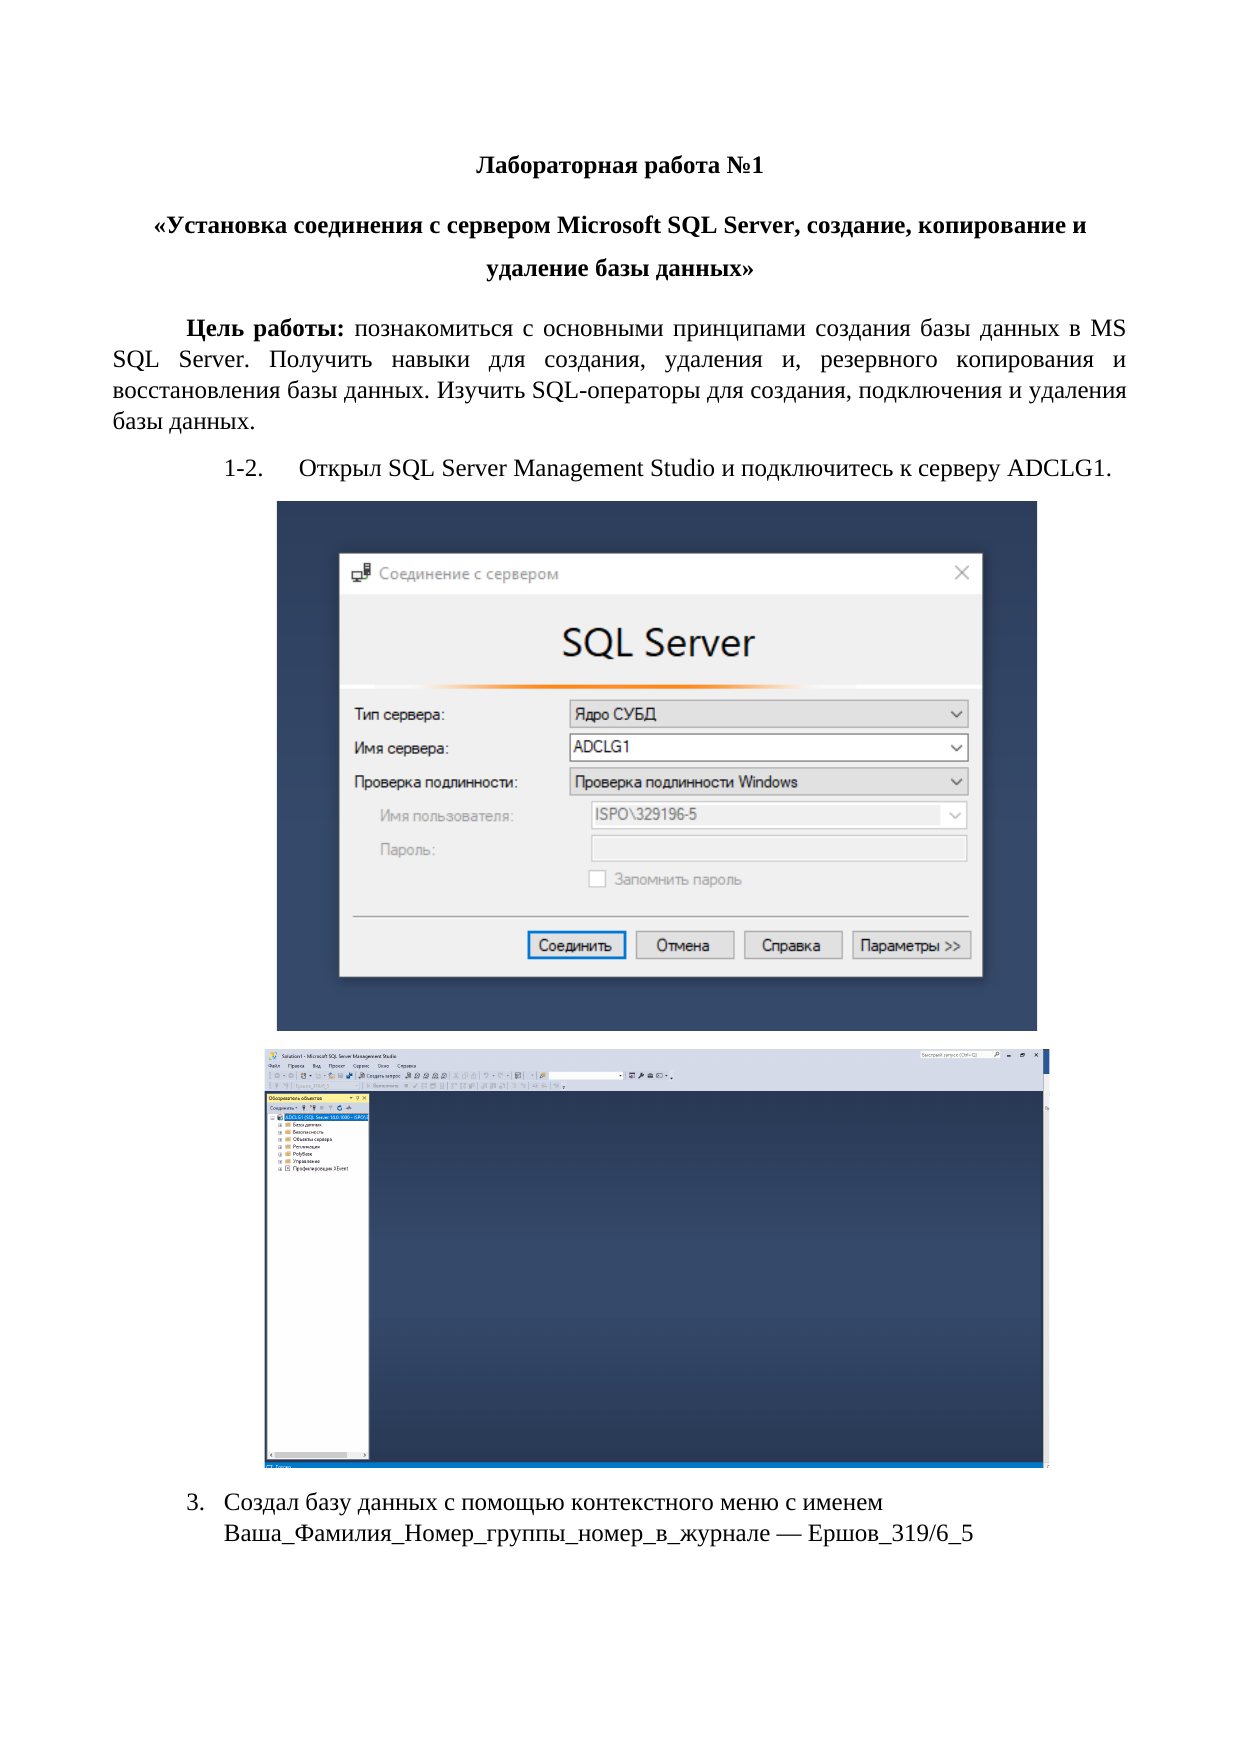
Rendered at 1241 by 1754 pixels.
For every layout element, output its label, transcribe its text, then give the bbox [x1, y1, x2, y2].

picture [264, 1049, 1050, 1468]
text «Установка соединения с сервером Microsoft SQL Server, создание, копирование и удаление базы данных» [112, 210, 1128, 282]
text Цель работы: познакомиться с основными принципами создания базы данных в MS SQL Server. Получить навыки для создания, удаления и, резервного копирования и восстановления базы данных. Изучить SQL-операторы для создания, подключения и удаления базы данных. [112, 313, 1128, 434]
text Лабораторная работа №1 [112, 150, 1128, 179]
list Открыл SQL Server Management Studio и подключитесь к серверу ADCLG1. [224, 453, 1128, 482]
list Создал базу данных с помощью контекстного меню с именем Ваша_Фамилия_Номер_группы_номер_в_журнале — Ершов_319/6_5 [186, 1487, 1128, 1546]
picture [276, 501, 1038, 1031]
